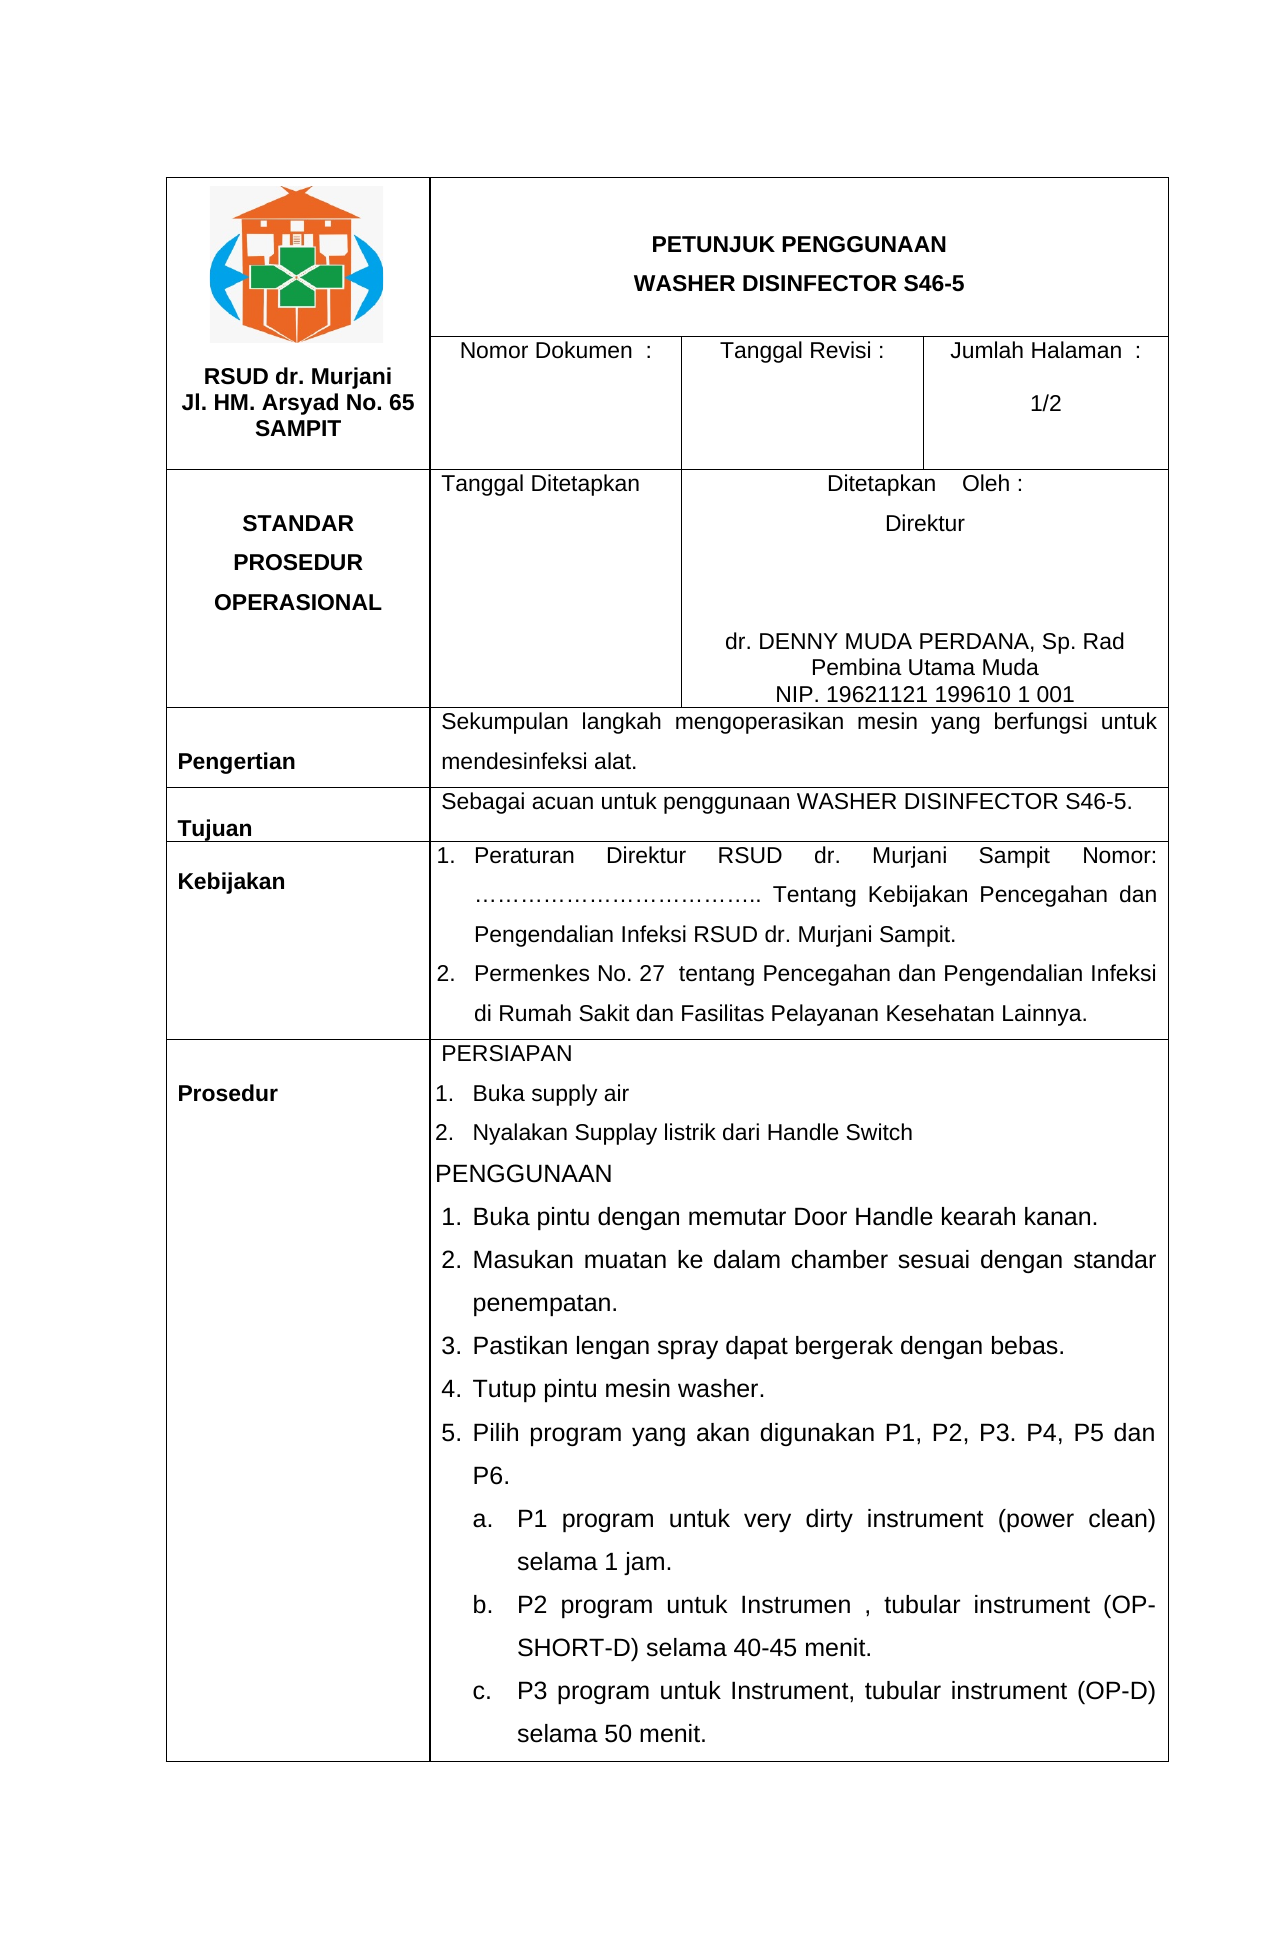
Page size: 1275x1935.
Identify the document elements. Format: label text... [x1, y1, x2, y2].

table_cell Sekumpulan langkah mengoperasikan mesin yang berfungsi untuk mendesinfeksi alat. [431, 708, 1168, 787]
table_cell Tanggal Revisi : [682, 337, 923, 469]
table_cell Prosedur [167, 1040, 429, 1761]
table_cell Ditetapkan Oleh : Direktur dr. DENNY MUDA PERDANA, Sp. Rad Pembina Utama Muda NIP. 19621121 199610 1 001 [682, 470, 1168, 707]
table_cell Kebijakan [167, 842, 429, 1039]
table_cell Tujuan [167, 788, 429, 841]
table_cell Jumlah Halaman : 1/2 [924, 337, 1168, 469]
picture [209, 186, 384, 343]
table_cell Sebagai acuan untuk penggunaan WASHER DISINFECTOR S46-5. [431, 788, 1168, 841]
table_cell PERSIAPAN Buka supply air Nyalakan Supplay listrik dari Handle Switch PENGGUNAAN Buka pintu dengan memutar Door Handle kearah kanan. Masukan muatan ke dalam chamber sesuai dengan standar penempatan. Pastikan lengan spray dapat bergerak dengan bebas. Tutup pintu mesin washer. Pilih program yang akan digunakan P1, P2, P3. P4, P5 dan P6. P1 program untuk very dirty instrument (power clean) selama 1 jam. P2 program untuk Instrumen , tubular instrument (OP-SHORT-D) selama 40-45 menit. P3 program untuk Instrument, tubular instrument (OP-D) selama 50 menit. [431, 1040, 1168, 1761]
table_cell Peraturan Direktur RSUD dr. Murjani Sampit Nomor: ……………………………….. Tentang Kebijakan Pencegahan dan Pengendalian Infeksi RSUD dr. Murjani Sampit. Permenkes No. 27 tentang Pencegahan dan Pengendalian Infeksi di Rumah Sakit dan Fasilitas Pelayanan Kesehatan Lainnya. [431, 842, 1168, 1039]
table_header PETUNJUK PENGGUNAAN WASHER DISINFECTOR S46-5 [431, 178, 1168, 336]
table_header RSUD dr. Murjani Jl. HM. Arsyad No. 65 SAMPIT [167, 178, 429, 469]
table_cell Tanggal Ditetapkan [431, 470, 681, 707]
table_cell STANDAR PROSEDUR OPERASIONAL [167, 470, 429, 707]
table_cell Nomor Dokumen : [431, 337, 681, 469]
table_cell Pengertian [167, 708, 429, 787]
